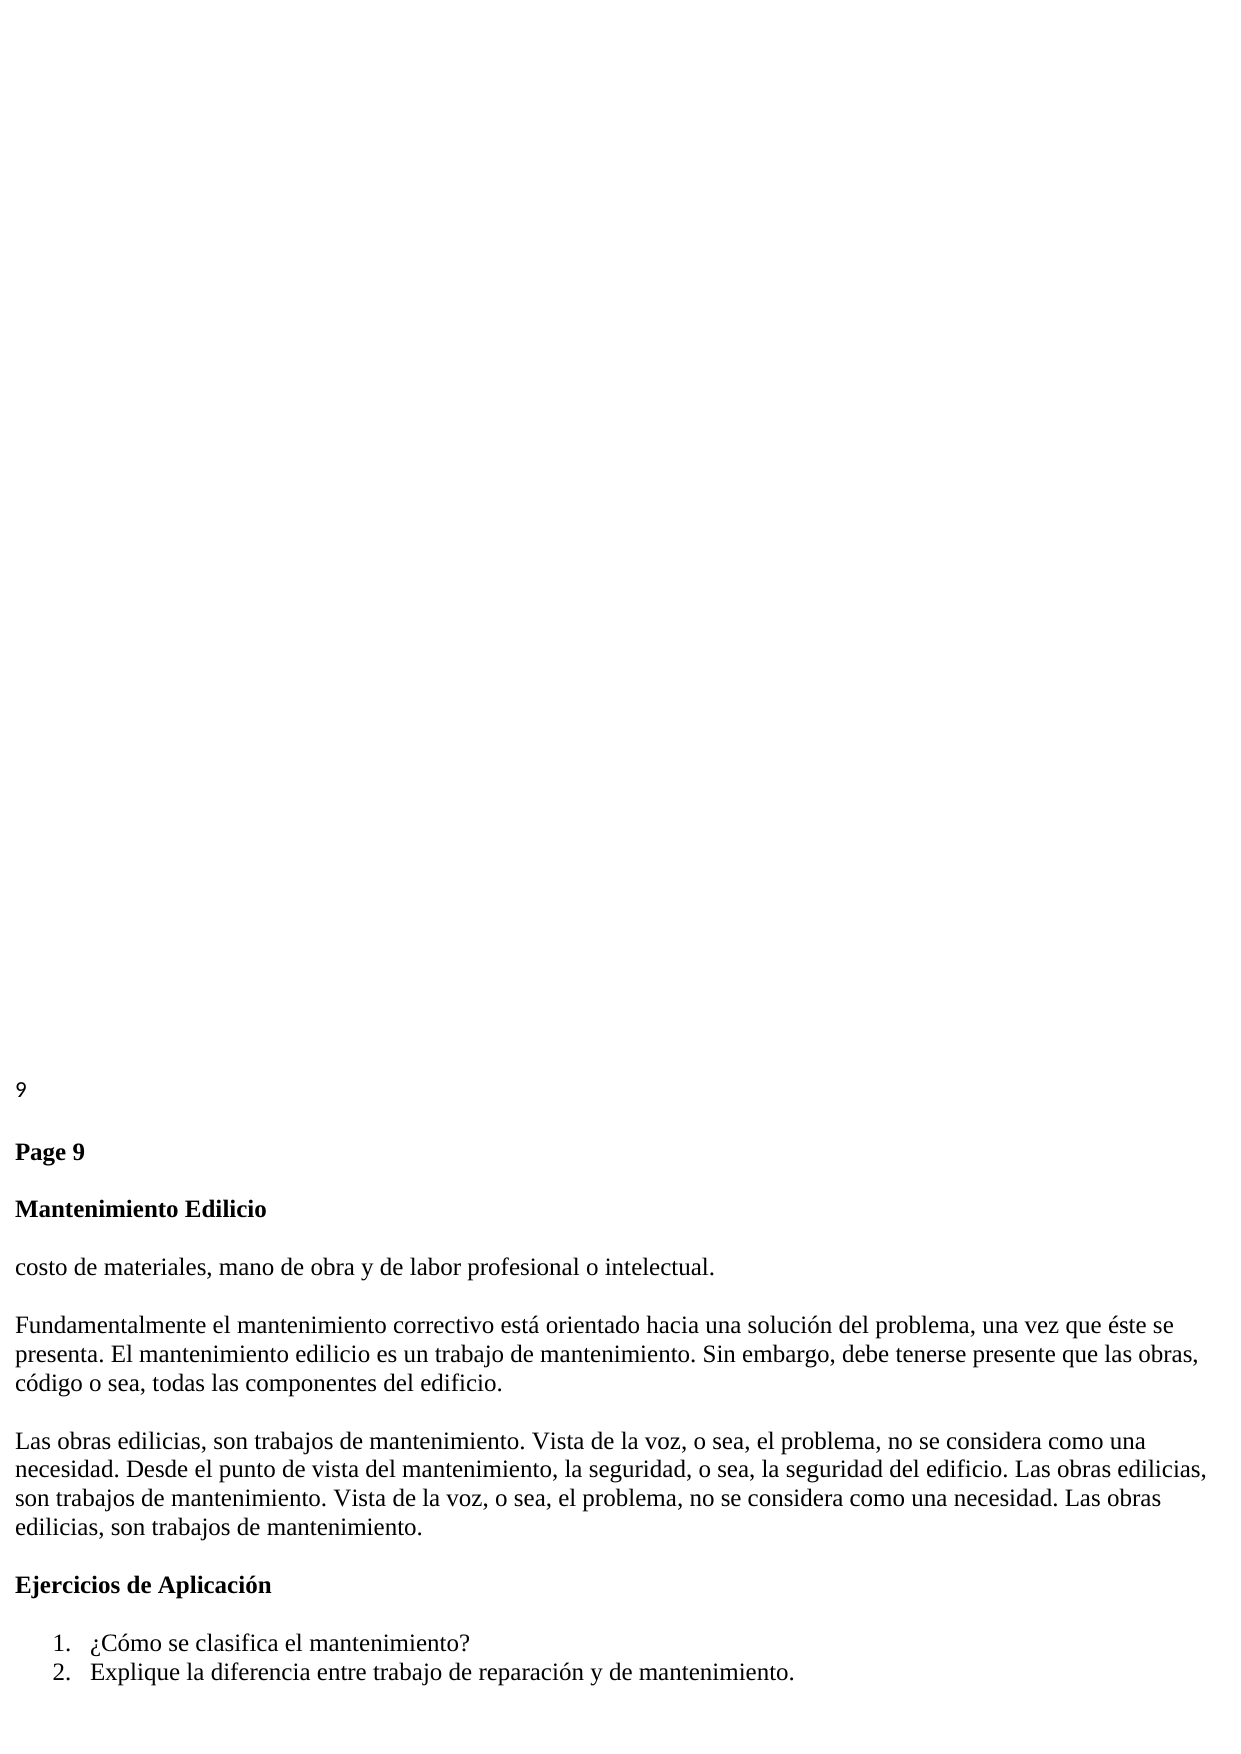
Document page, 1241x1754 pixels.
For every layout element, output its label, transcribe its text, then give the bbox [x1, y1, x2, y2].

text 9 [15, 1075, 1226, 1103]
list Explique la diferencia entre trabajo de reparación y de mantenimiento. [52, 1657, 1226, 1685]
text Ejercicios de Aplicación [15, 1570, 1226, 1599]
text Mantenimiento Edilicio [15, 1194, 1226, 1223]
list ¿Cómo se clasifica el mantenimiento? [52, 1628, 1226, 1657]
text Page 9 [15, 1137, 1226, 1165]
text costo de materiales, mano de obra y de labor profesional o intelectual. [15, 1252, 1226, 1281]
text Las obras edilicias, son trabajos de mantenimiento. Vista de la voz, o sea, el problema, no se considera como una necesidad. Desde el punto de vista del mantenimiento, la seguridad, o sea, la seguridad del edificio. Las obras edilicias, son trabajos de mantenimiento. Vista de la voz, o sea, el problema, no se considera como una necesidad. Las obras edilicias, son trabajos de mantenimiento. [15, 1426, 1226, 1541]
